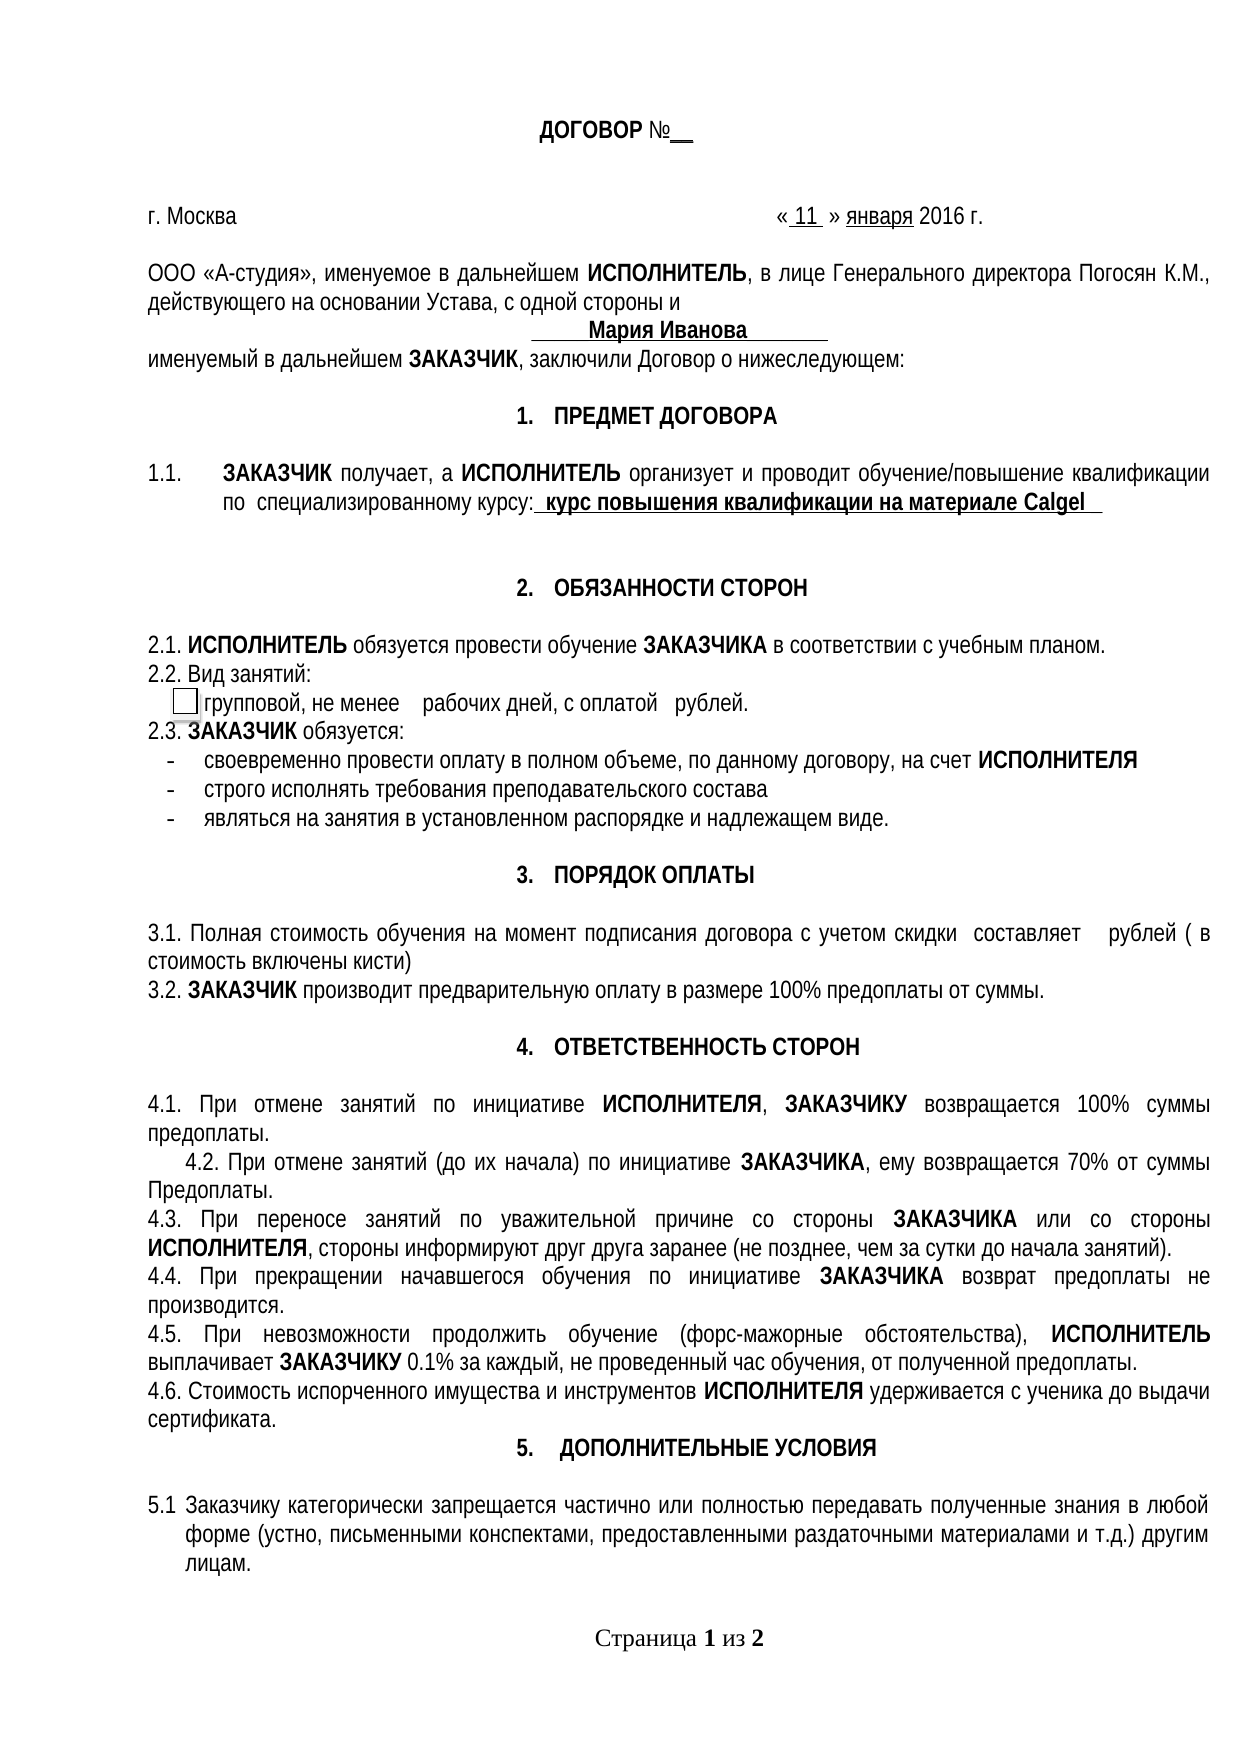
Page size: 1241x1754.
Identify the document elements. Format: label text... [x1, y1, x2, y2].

list ЗАКАЗЧИК получает, а ИСПОЛНИТЕЛЬ организует и проводит обучение/повышение квалификации по специализированному курсу: курс повышения квалификации на материале Calgel _ [148, 458, 1211, 516]
list ПОРЯДОК ОПЛАТЫ [516, 860, 1211, 889]
list Заказчику категорически запрещается частично или полностью передавать полученные знания в любой форме (устно, письменными конспектами, предоставленными раздаточными материалами и т.д.) другим лицам. [148, 1490, 1211, 1576]
text 4.6. Стоимость испорченного имущества и инструментов ИСПОЛНИТЕЛЯ удерживается с ученика до выдачи сертификата. [148, 1376, 1211, 1433]
list 4.2. При отмене занятий (до их начала) по инициативе ЗАКАЗЧИКА, ему возвращается 70% от суммы Предоплаты. [148, 1147, 1211, 1204]
text 3.1. Полная стоимость обучения на момент подписания договора с учетом скидки составляет рублей ( в стоимость включены кисти) [148, 917, 1211, 975]
list ОБЯЗАННОСТИ СТОРОН [516, 573, 1211, 602]
text 4.3. При переносе занятий по уважительной причине со стороны ЗАКАЗЧИКА или со стороны ИСПОЛНИТЕЛЯ, стороны информируют друг друга заранее (не позднее, чем за сутки до начала занятий). [148, 1204, 1211, 1261]
list строго исполнять требования преподавательского состава [166, 774, 1211, 803]
text групповой, не менее рабочих дней, с оплатой рублей. [204, 688, 1211, 716]
text 2.1. ИСПОЛНИТЕЛЬ обязуется провести обучение ЗАКАЗЧИКА в соответствии с учебным планом. [148, 630, 1211, 659]
text именуемый в дальнейшем ЗАКАЗЧИК, заключили Договор о нижеследующем: [148, 344, 1211, 372]
list являться на занятия в установленном распорядке и надлежащем виде. [166, 803, 1211, 832]
text 4.4. При прекращении начавшегося обучения по инициативе ЗАКАЗЧИКА возврат предоплаты не производится. [148, 1261, 1211, 1318]
text 2.2. Вид занятий: [148, 659, 1211, 688]
text _____Мария Иванова_______ [148, 315, 1211, 344]
list ДОПОЛНИТЕЛЬНЫЕ УСЛОВИЯ [516, 1433, 1211, 1462]
text ООО «А-студия», именуемое в дальнейшем ИСПОЛНИТЕЛЬ, в лице Генерального директора Погосян К.М., действующего на основании Устава, с одной стороны и [148, 258, 1211, 315]
text г. Москва « 11 » января 2016 г. [148, 201, 1211, 229]
title ДОГОВОР №__ [443, 115, 1211, 143]
text 3.2. ЗАКАЗЧИК производит предварительную оплату в размере 100% предоплаты от суммы. [148, 975, 1211, 1003]
text 4.1. При отмене занятий по инициативе ИСПОЛНИТЕЛЯ, ЗАКАЗЧИКУ возвращается 100% суммы предоплаты. [148, 1089, 1211, 1147]
text 2.3. ЗАКАЗЧИК обязуется: [148, 716, 1211, 745]
text 4.5. При невозможности продолжить обучение (форс-мажорные обстоятельства), ИСПОЛНИТЕЛЬ выплачивает ЗАКАЗЧИКУ 0.1% за каждый, не проведенный час обучения, от полученной предоплаты. [148, 1318, 1211, 1376]
list ПРЕДМЕТ ДОГОВОРА [516, 401, 1211, 430]
list ОТВЕТСТВЕННОСТЬ СТОРОН [516, 1032, 1211, 1061]
list своевременно провести оплату в полном объеме, по данному договору, на счет ИСПОЛНИТЕЛЯ [166, 745, 1211, 774]
